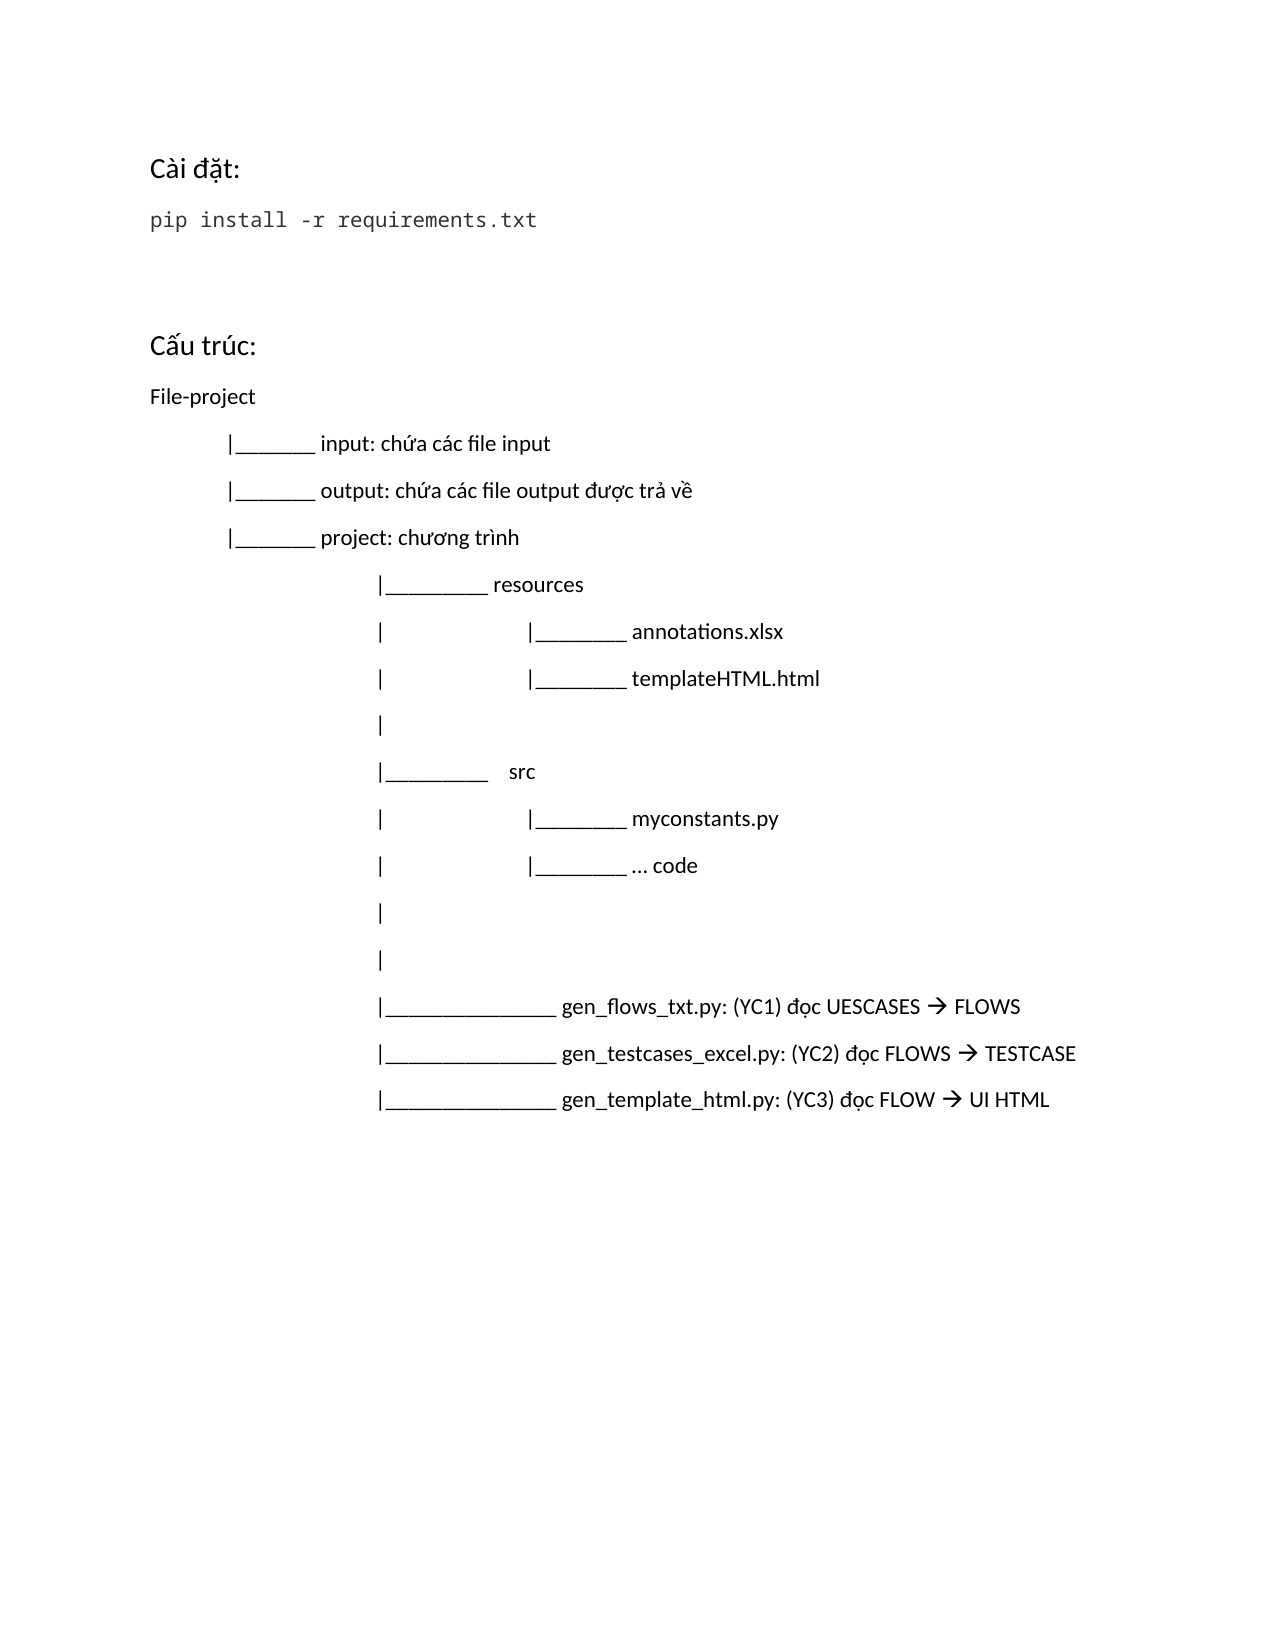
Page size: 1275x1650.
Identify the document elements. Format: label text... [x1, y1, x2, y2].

subtitle Cài đặt: [150, 150, 1125, 186]
text |_________ src [150, 757, 1125, 785]
text |_______________ gen_template_html.py: (YC3) đọc FLOW UI HTML [150, 1086, 1125, 1113]
text | [150, 711, 1125, 738]
text |_______ input: chứa các file input [150, 429, 1125, 457]
text | |________ templateHTML.html [150, 664, 1125, 692]
subtitle Cấu trúc: [150, 327, 1125, 363]
text | |________ annotations.xlsx [150, 617, 1125, 645]
text |_______________ gen_testcases_excel.py: (YC2) đọc FLOWS TESTCASE [150, 1039, 1125, 1067]
text | |________ … code [150, 851, 1125, 879]
text |_________ resources [150, 570, 1125, 598]
text |_______ output: chứa các file output được trả về [150, 476, 1125, 504]
text |_______________ gen_flows_txt.py: (YC1) đọc UESCASES FLOWS [150, 992, 1125, 1020]
text | [150, 945, 1125, 973]
text | |________ myconstants.py [150, 804, 1125, 832]
text pip install -r requirements.txt [150, 205, 1125, 233]
text |_______ project: chương trình [150, 523, 1125, 551]
text File-project [150, 382, 1125, 410]
text | [150, 898, 1125, 926]
